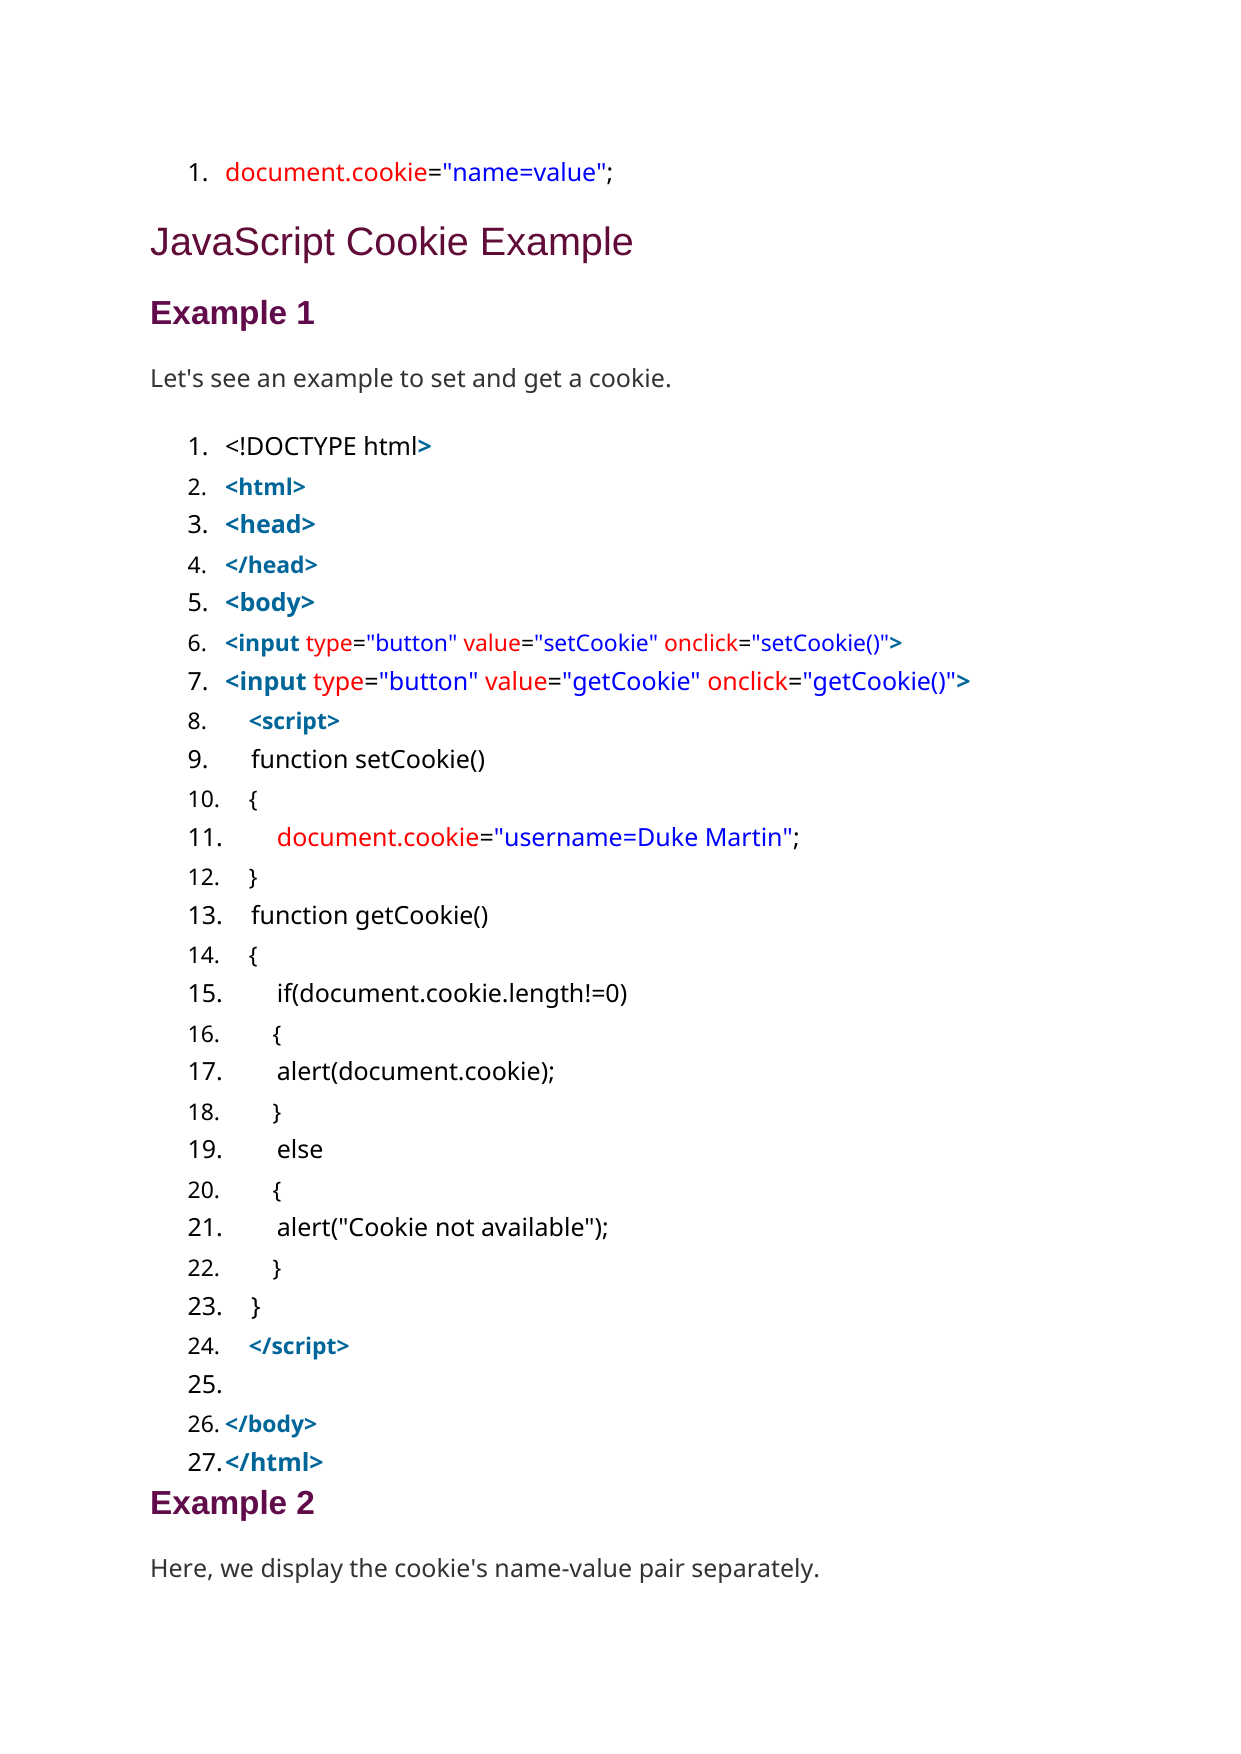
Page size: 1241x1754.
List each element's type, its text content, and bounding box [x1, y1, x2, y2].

list function setCookie() [187, 736, 1090, 775]
list { [187, 1166, 1090, 1205]
list function getCookie() [187, 893, 1090, 932]
list else [187, 1127, 1090, 1166]
list alert("Cookie not available"); [187, 1205, 1090, 1244]
list <body> [187, 580, 1090, 619]
list </html> [187, 1439, 1090, 1478]
list document.cookie="username=Duke Martin"; [187, 814, 1090, 853]
list <head> [187, 502, 1090, 541]
list } [187, 1088, 1090, 1127]
text Let's see an example to set and get a cookie. [150, 361, 1090, 395]
subtitle Example 1 [150, 293, 1090, 331]
subtitle Example 2 [150, 1483, 1090, 1521]
list <script> [187, 697, 1090, 736]
list </head> [187, 541, 1090, 580]
list } [187, 1244, 1090, 1283]
list { [187, 932, 1090, 971]
list <html> [187, 463, 1090, 502]
list <!DOCTYPE html> [187, 424, 1090, 463]
text Here, we display the cookie's name-value pair separately. [150, 1550, 1090, 1584]
list } [187, 1283, 1090, 1322]
list { [187, 775, 1090, 814]
list { [187, 1010, 1090, 1049]
list <input type="button" value="setCookie" onclick="setCookie()"> [187, 619, 1090, 658]
list if(document.cookie.length!=0) [187, 971, 1090, 1010]
subtitle JavaScript Cookie Example [150, 218, 1090, 264]
list alert(document.cookie); [187, 1049, 1090, 1088]
list <input type="button" value="getCookie" onclick="getCookie()"> [187, 658, 1090, 697]
list </body> [187, 1400, 1090, 1439]
list } [187, 853, 1090, 893]
list </script> [187, 1322, 1090, 1361]
list document.cookie="name=value"; [187, 150, 1090, 189]
